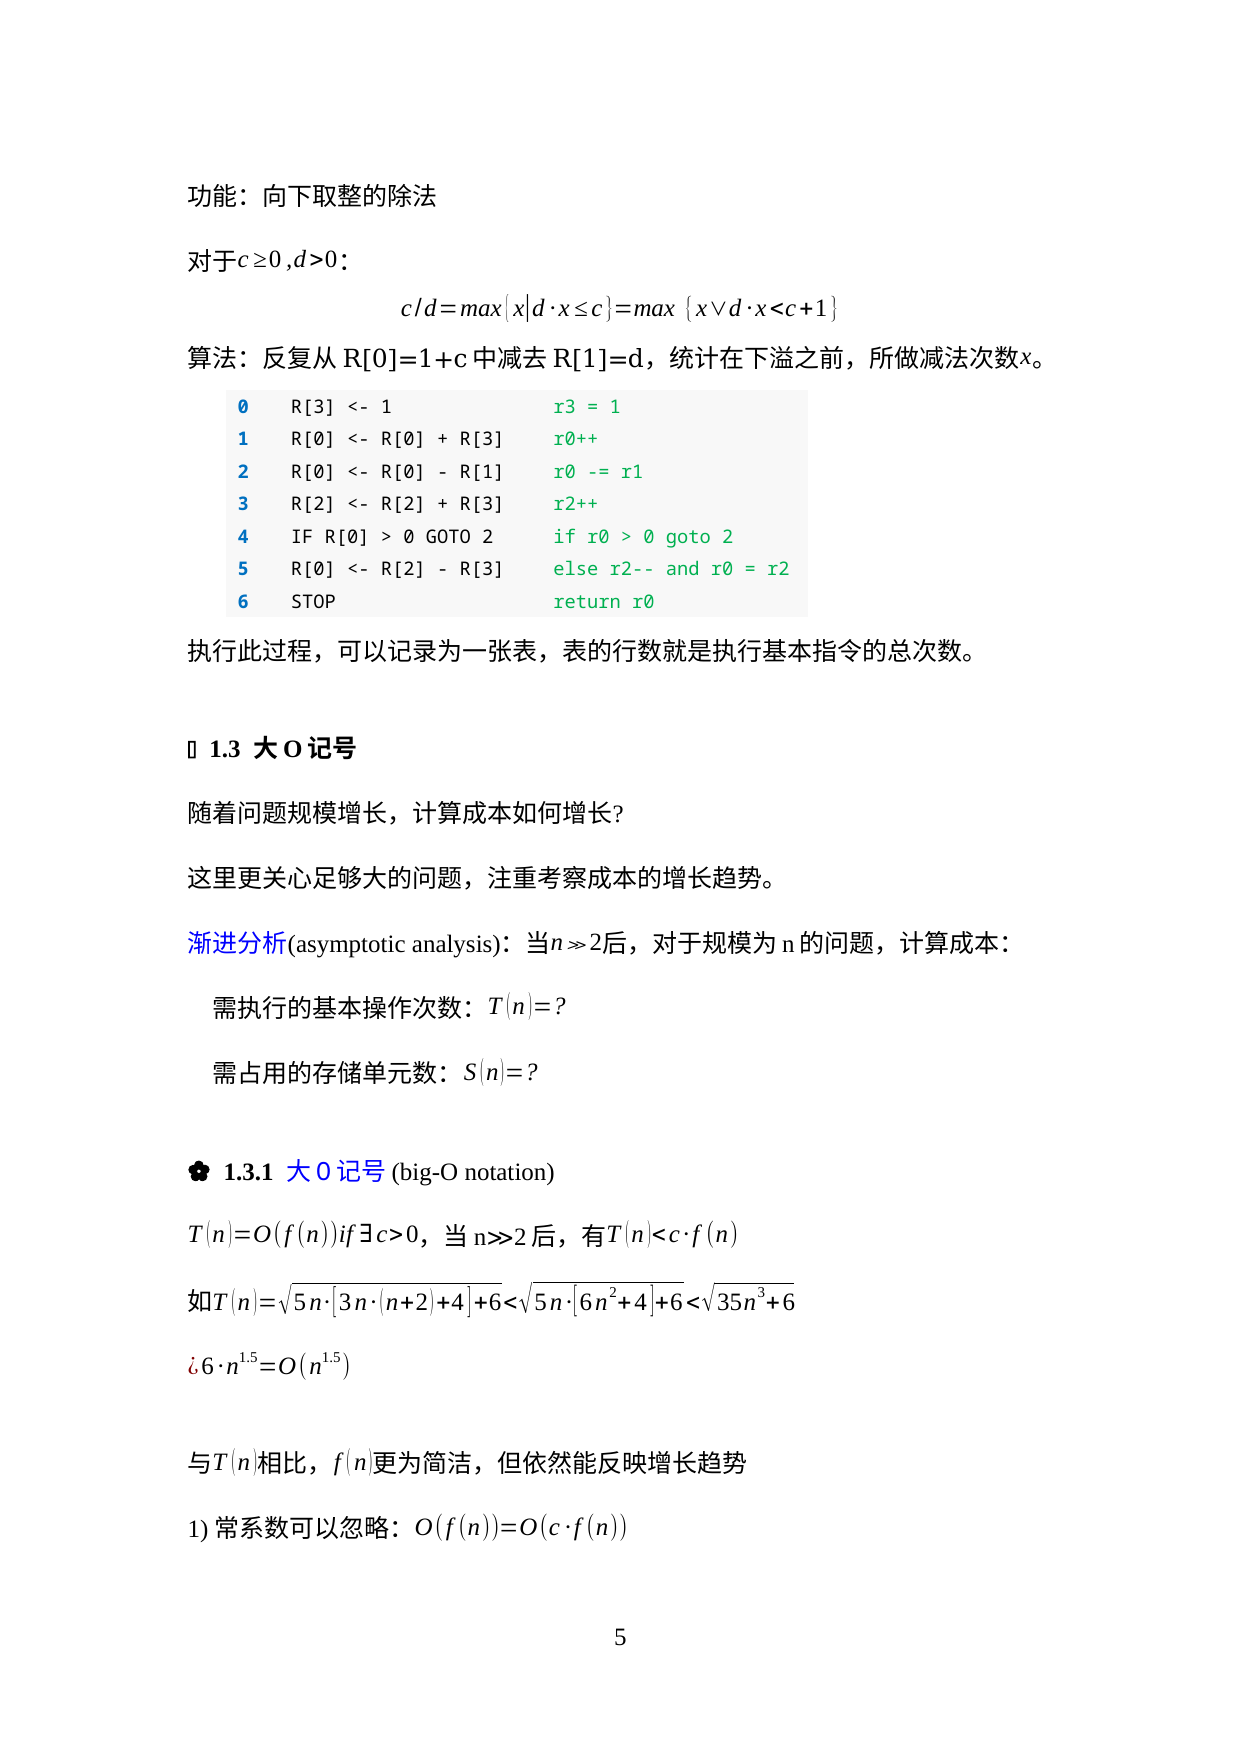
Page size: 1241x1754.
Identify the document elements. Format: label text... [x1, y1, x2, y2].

text 渐进分析(asymptotic analysis)：当后，对于规模为n的问题，计算成本： [187, 909, 1053, 974]
text 1.3 大O记号 [187, 714, 1053, 779]
text 需执行的基本操作次数： [187, 974, 1053, 1039]
text 1) 常系数可以忽略： [187, 1494, 1053, 1559]
text 这里更关心足够大的问题，注重考察成本的增长趋势。 [187, 844, 1053, 909]
text 功能：向下取整的除法 [187, 162, 1053, 227]
text ，当n≫2后，有 [187, 1202, 1053, 1267]
table_header 0 1 2 3 4 5 6 [226, 390, 279, 617]
text 执行此过程，可以记录为一张表，表的行数就是执行基本指令的总次数。 [187, 617, 1053, 682]
text 需占用的存储单元数： [187, 1039, 1053, 1104]
text 对于： [187, 227, 1053, 292]
table_header R[3] <- 1 R[0] <- R[0] + R[3] R[0] <- R[0] - R[1] R[2] <- R[2] + R[3] IF R[0] > 0 GOTO 2 R[0] <- R[2] - R[3] STOP [279, 390, 542, 617]
text 如 [187, 1267, 1053, 1332]
text 1.3.1 大O记号 (big-O notation) [187, 1137, 1053, 1202]
text 算法：反复从R[0]=1+c中减去R[1]=d，统计在下溢之前，所做减法次数。 [187, 324, 1053, 389]
text 随着问题规模增长，计算成本如何增长? [187, 779, 1053, 844]
text 与相比，更为简洁，但依然能反映增长趋势 [187, 1429, 1053, 1494]
table_header r3 = 1 r0++ r0 -= r1 r2++ if r0 > 0 goto 2 else r2-- and r0 = r2 return r0 [542, 390, 808, 617]
